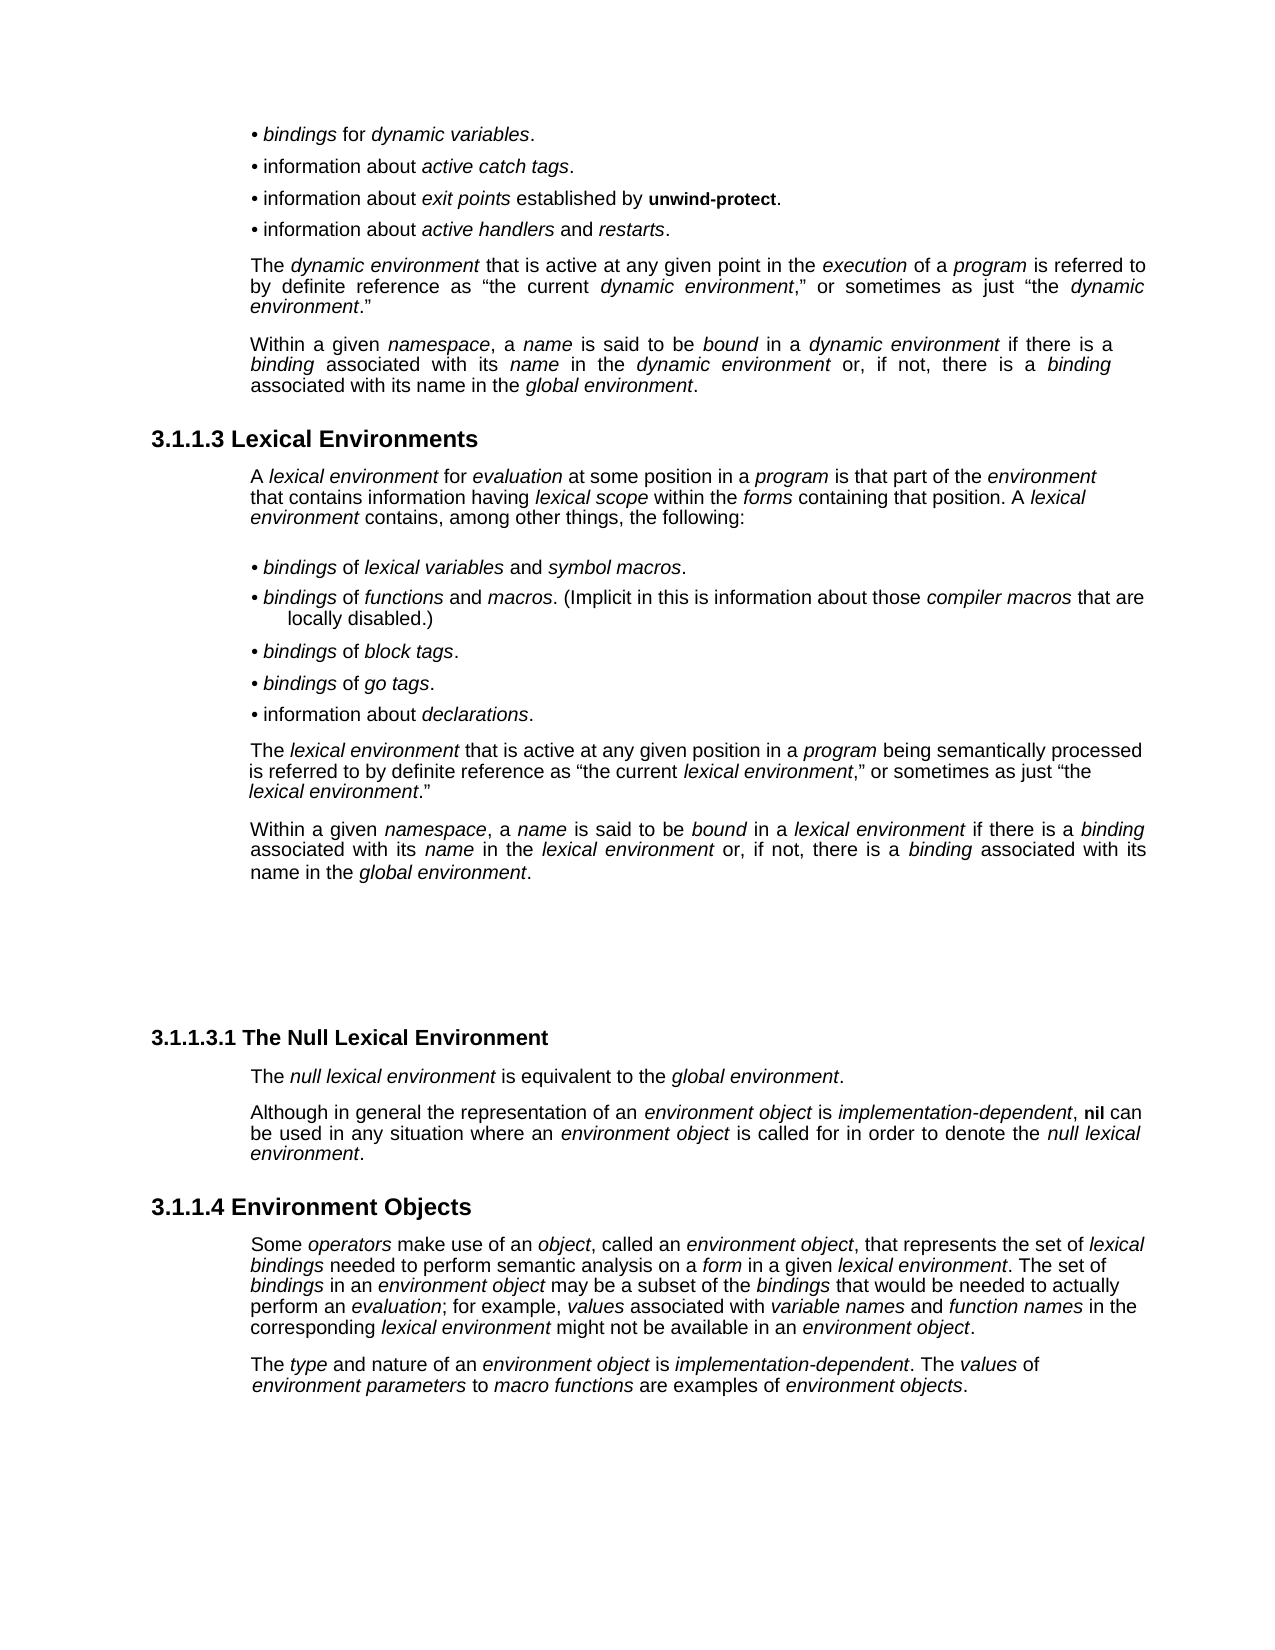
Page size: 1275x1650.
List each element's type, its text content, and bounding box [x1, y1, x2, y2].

text Within a given namespace, a name is said to be bound in a lexical environment if there is a binding associated with its name in the lexical environment or, if not, there is a binding associated with its name in the global environment. [250, 820, 1147, 884]
text Within a given namespace, a name is said to be bound in a dynamic environment if there is a binding associated with its name in the dynamic environment or, if not, there is a binding associated with its name in the global environment. [250, 335, 1113, 397]
text Some operators make use of an object, called an environment object, that represents the set of lexical bindings needed to perform semantic analysis on a form in a given lexical environment. The set of bindings in an environment object may be a subset of the bindings that would be needed to actually perform an evaluation; for example, values associated with variable names and function names in the corresponding lexical environment might not be available in an environment object. [250, 1235, 1146, 1338]
text • bindings for dynamic variables. [251, 123, 1272, 146]
text The lexical environment that is active at any given position in a program being semantically processed is referred to by definite reference as “the current lexical environment,” or sometimes as just “the lexical environment.” [249, 741, 1145, 803]
text The null lexical environment is equivalent to the global environment. [250, 1065, 1272, 1088]
text 3.1.1.3.1 The Null Lexical Environment [151, 1025, 1272, 1050]
text A lexical environment for evaluation at some position in a program is that part of the environment that contains information having lexical scope within the forms containing that position. A lexical environment contains, among other things, the following: [250, 467, 1110, 529]
text • information about exit points established by unwind-protect. [251, 186, 1272, 209]
text The type and nature of an environment object is implementation-dependent. The values of environment parameters to macro functions are examples of environment objects. [250, 1355, 1102, 1397]
text 3.1.1.4 Environment Objects [151, 1193, 1272, 1221]
text • bindings of go tags. [251, 671, 1272, 694]
text • information about active handlers and restarts. [251, 218, 1272, 241]
text • bindings of lexical variables and symbol macros. [251, 556, 1272, 579]
text • information about active catch tags. [251, 155, 1272, 177]
text • bindings of block tags. [251, 640, 1272, 662]
text 3.1.1.3 Lexical Environments [151, 425, 1272, 452]
text • information about declarations. [251, 703, 1272, 726]
text • bindings of functions and macros. (Implicit in this is information about those compiler macros that are locally disabled.) [251, 588, 1147, 629]
text The dynamic environment that is active at any given point in the execution of a program is referred to by definite reference as “the current dynamic environment,” or sometimes as just “the dynamic environment.” [250, 256, 1146, 318]
text Although in general the representation of an environment object is implementation-dependent, nil can be used in any situation where an environment object is called for in order to denote the null lexical environment. [250, 1103, 1142, 1165]
